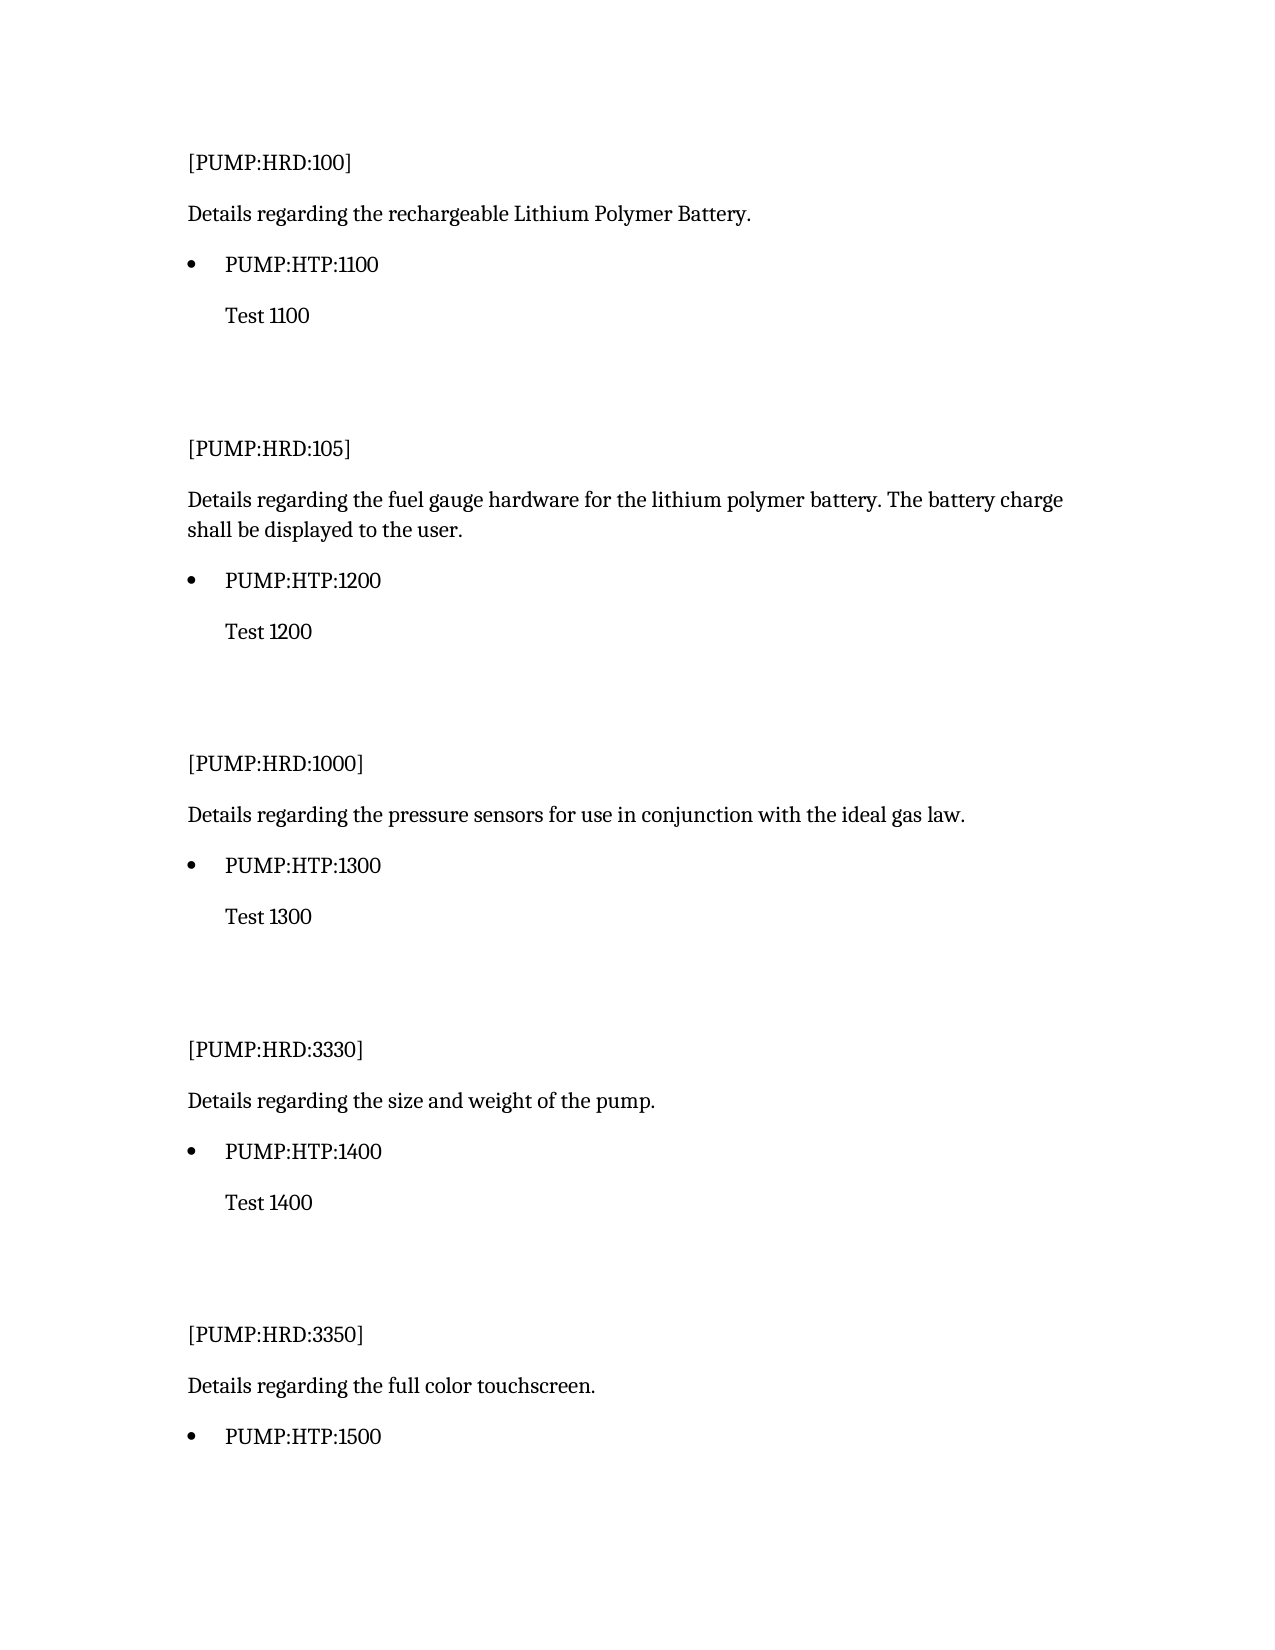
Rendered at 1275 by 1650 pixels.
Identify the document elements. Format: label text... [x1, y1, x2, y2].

text Test 1200 [225, 619, 1087, 645]
text Details regarding the fuel gauge hardware for the lithium polymer battery. The battery charge shall be displayed to the user. [187, 486, 1087, 543]
list PUMP:HTP:1500 [187, 1424, 1087, 1450]
text Details regarding the pressure sensors for use in conjunction with the ideal gas law. [187, 802, 1087, 828]
text [PUMP:HRD:3350] [187, 1322, 1087, 1348]
text [PUMP:HRD:3330] [187, 1036, 1087, 1063]
text Details regarding the full color touchscreen. [187, 1373, 1087, 1399]
text [PUMP:HRD:105] [187, 435, 1087, 462]
text Test 1300 [225, 904, 1087, 931]
list PUMP:HTP:1400 [187, 1138, 1087, 1165]
text [PUMP:HRD:1000] [187, 751, 1087, 777]
text Details regarding the size and weight of the pump. [187, 1087, 1087, 1114]
text [PUMP:HRD:100] [187, 150, 1087, 176]
list PUMP:HTP:1200 [187, 568, 1087, 594]
list PUMP:HTP:1100 [187, 252, 1087, 278]
text Test 1100 [225, 303, 1087, 329]
text Test 1400 [225, 1189, 1087, 1216]
text Details regarding the rechargeable Lithium Polymer Battery. [187, 201, 1087, 227]
list PUMP:HTP:1300 [187, 853, 1087, 879]
